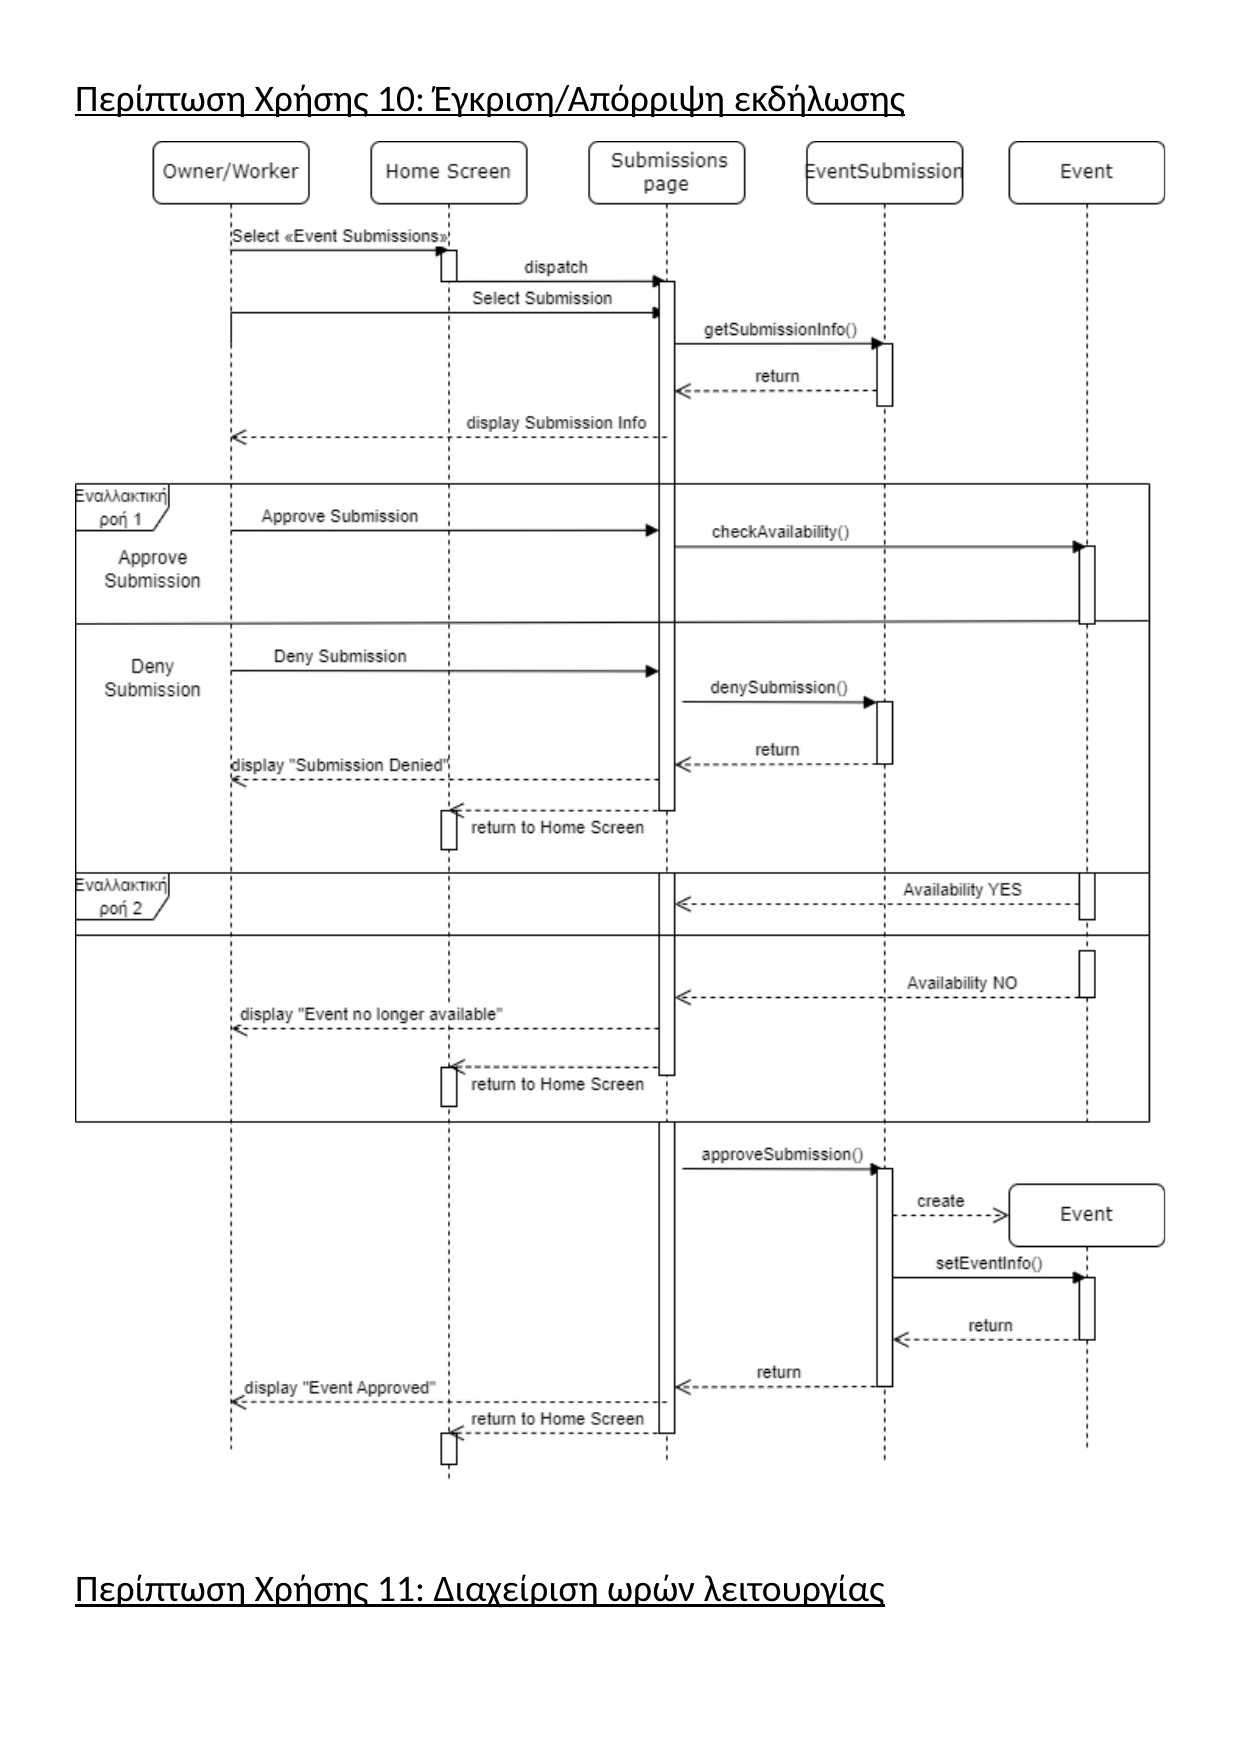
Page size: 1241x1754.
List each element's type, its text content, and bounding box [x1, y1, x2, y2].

picture [75, 141, 1166, 1481]
text Περίπτωση Χρήσης 10: Έγκριση/Απόρριψη εκδήλωσης [75, 75, 1165, 121]
text Περίπτωση Χρήσης 11: Διαχείριση ωρών λειτουργίας [75, 1565, 1165, 1611]
